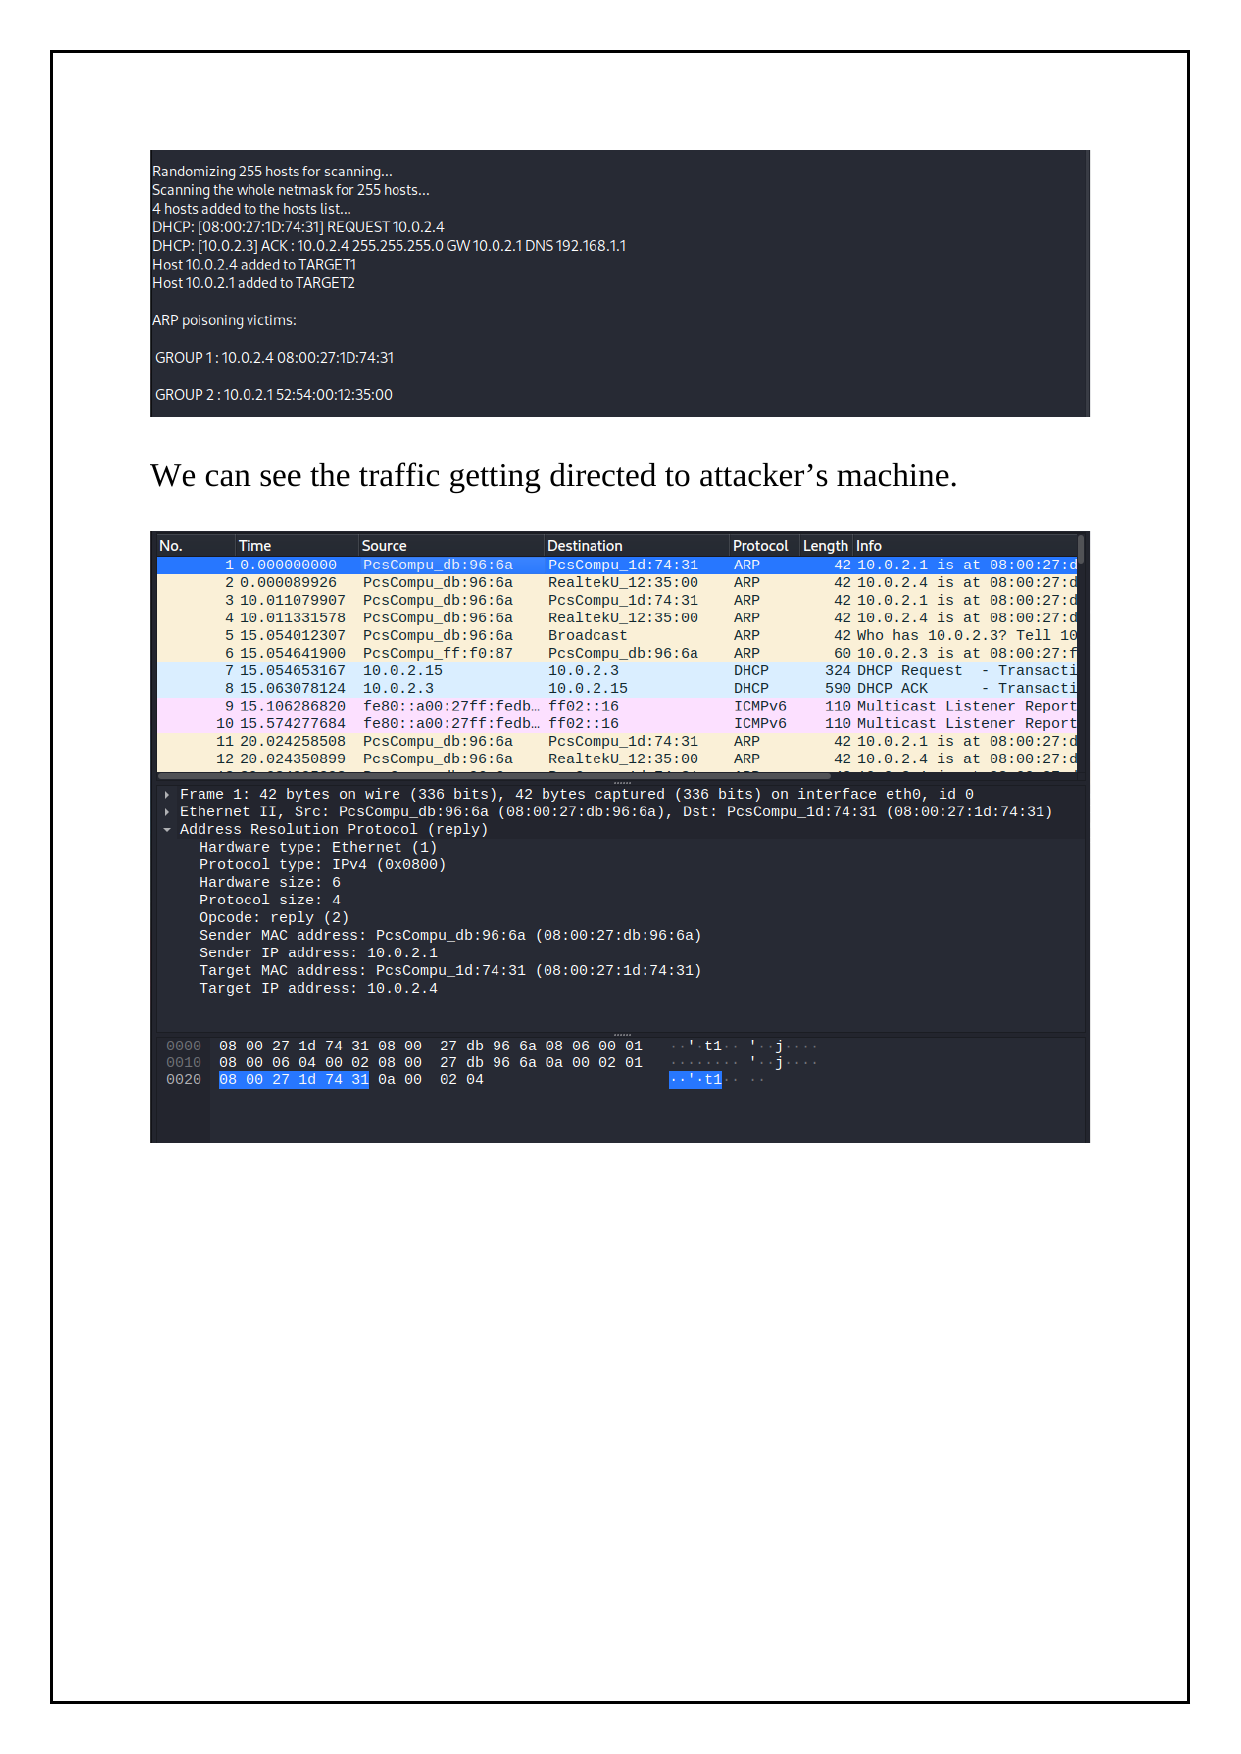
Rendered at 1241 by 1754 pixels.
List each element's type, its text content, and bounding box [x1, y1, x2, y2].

picture [150, 150, 1091, 417]
text We can see the traffic getting directed to attacker’s machine. [150, 455, 1090, 493]
picture [150, 531, 1091, 1143]
